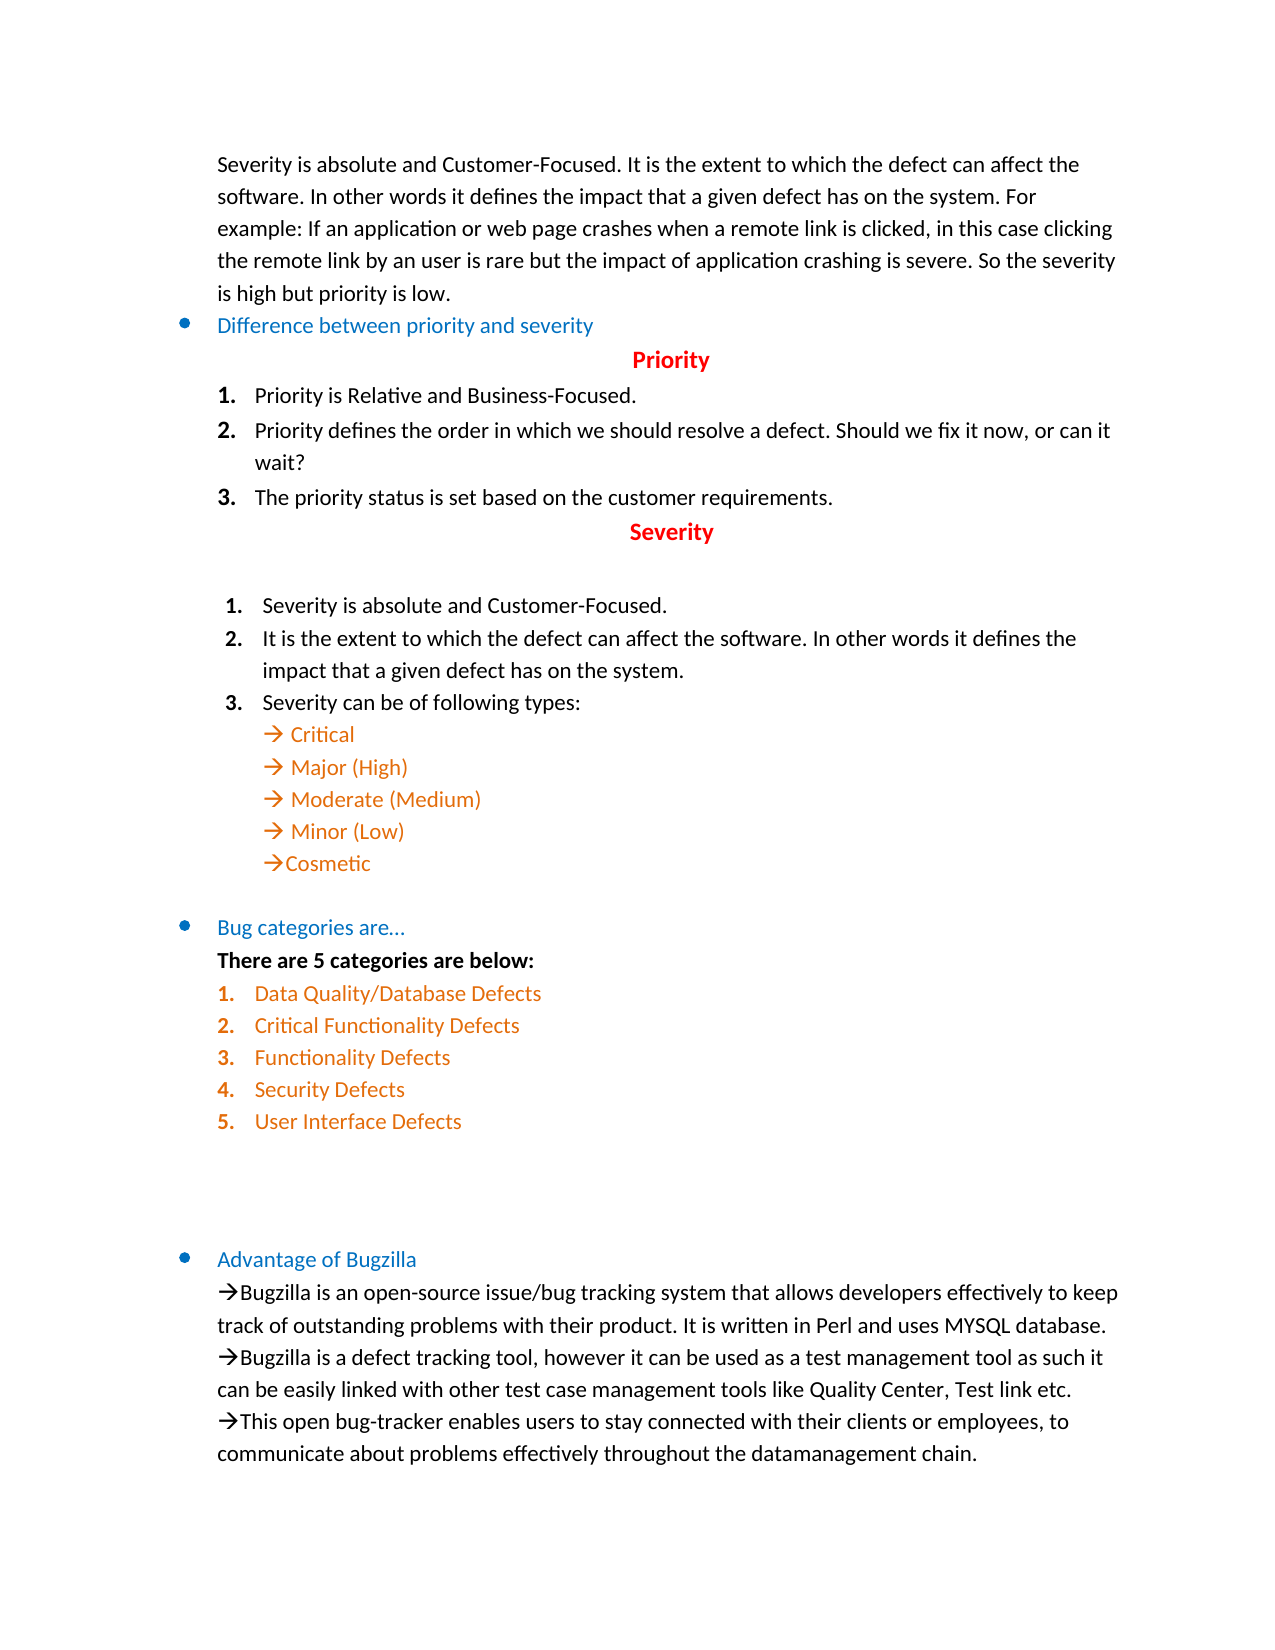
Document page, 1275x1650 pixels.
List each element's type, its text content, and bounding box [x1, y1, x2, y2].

list Critical Functionality Defects [217, 1011, 1125, 1039]
list Bug categories are… [179, 913, 1125, 942]
list Severity is absolute and Customer-Focused. [225, 592, 1125, 620]
list Severity [629, 516, 1125, 546]
list Severity is absolute and Customer-Focused. It is the extent to which the defect can affect the software. In other words it defines the impact that a given defect has on the system. For example: If an application or web page crashes when a remote link is clicked, in this case clicking the remote link by an user is rare but the impact of application crashing is severe. So the severity is high but priority is low. [217, 150, 1125, 307]
list Priority is Relative and Business-Focused. [217, 379, 1125, 409]
list Severity can be of following types: [225, 688, 1125, 716]
list Data Quality/Database Defects [217, 979, 1125, 1007]
list Advantage of Bugzilla [179, 1246, 1125, 1274]
list Cosmetic [262, 849, 1125, 877]
list Critical [262, 720, 1125, 748]
list Major (High) [262, 753, 1125, 781]
list There are 5 categories are below: [217, 946, 1125, 974]
list Priority [217, 344, 1125, 374]
list User Interface Defects [217, 1107, 1125, 1135]
list Priority defines the order in which we should resolve a defect. Should we fix it now, or can it wait? [217, 414, 1125, 477]
list The priority status is set based on the customer requirements. [217, 481, 1125, 511]
list It is the extent to which the defect can affect the software. In other words it defines the impact that a given defect has on the system. [225, 624, 1125, 684]
list Bugzilla is an open-source issue/bug tracking system that allows developers effectively to keep track of outstanding problems with their product. It is written in Perl and uses MYSQL database. Bugzilla is a defect tracking tool, however it can be used as a test management tool as such it can be easily linked with other test case management tools like Quality Center, Test link etc. This open bug-tracker enables users to stay connected with their clients or employees, to communicate about problems effectively throughout the datamanagement chain. [217, 1278, 1125, 1467]
list Moderate (Medium) [262, 785, 1125, 813]
list Functionality Defects [217, 1043, 1125, 1071]
list Difference between priority and severity [179, 311, 1125, 339]
list Security Defects [217, 1075, 1125, 1103]
list Minor (Low) [262, 817, 1125, 845]
